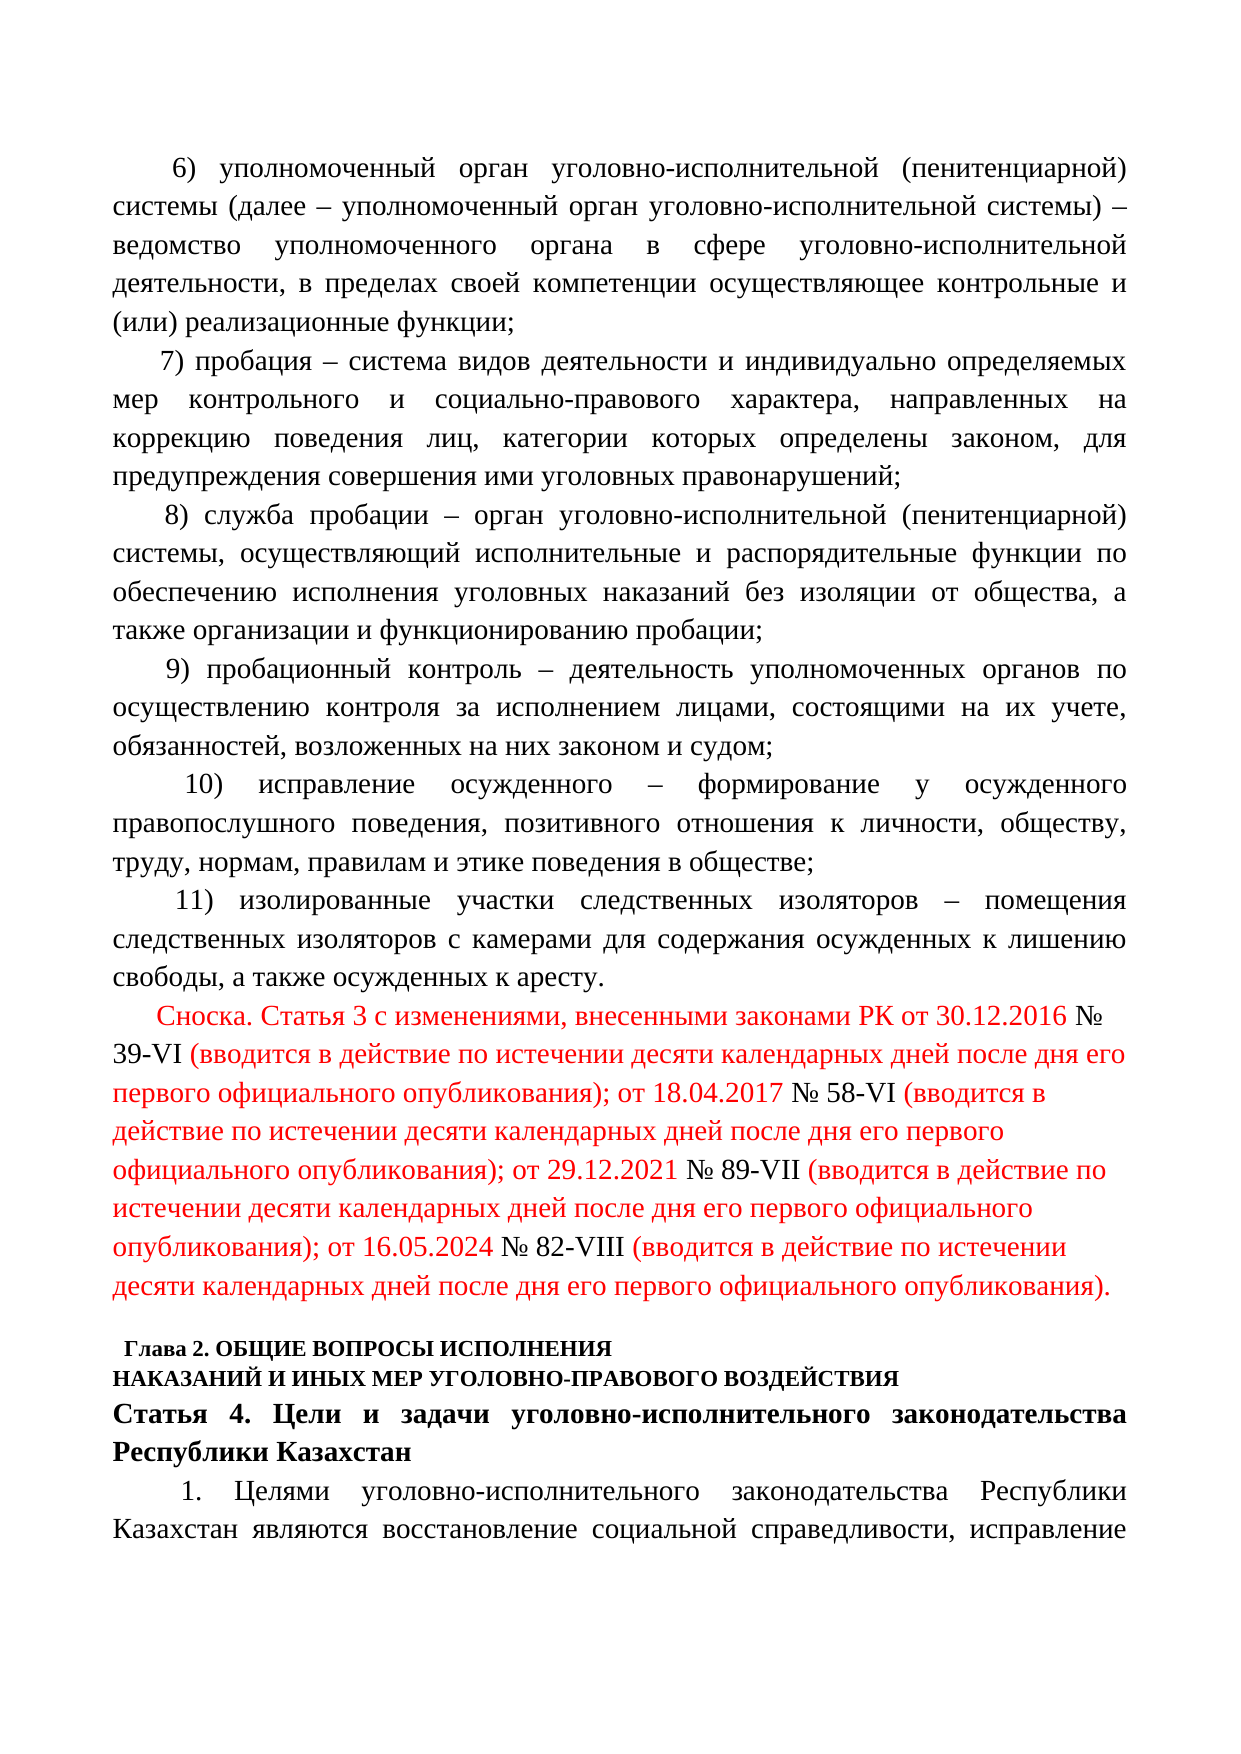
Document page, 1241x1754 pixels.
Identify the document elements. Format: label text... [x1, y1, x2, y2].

text 8) служба пробации – орган уголовно-исполнительной (пенитенциарной) системы, осуществляющий исполнительные и распорядительные функции по обеспечению исполнения уголовных наказаний без изоляции от общества, а также организации и функционированию пробации; [112, 497, 1128, 646]
text 11) изолированные участки следственных изоляторов – помещения следственных изоляторов с камерами для содержания осужденных к лишению свободы, а также осужденных к аресту. [112, 882, 1128, 993]
text 6) уполномоченный орган уголовно-исполнительной (пенитенциарной) системы (далее – уполномоченный орган уголовно-исполнительной системы) – ведомство уполномоченного органа в сфере уголовно-исполнительной деятельности, в пределах своей компетенции осуществляющее контрольные и (или) реализационные функции; [112, 150, 1128, 338]
text Глава 2. ОБЩИЕ ВОПРОСЫ ИСПОЛНЕНИЯ НАКАЗАНИЙ И ИНЫХ МЕР УГОЛОВНО-ПРАВОВОГО ВОЗДЕЙСТВИЯ [112, 1335, 1128, 1392]
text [112, 1473, 1128, 1545]
text Сноска. Статья 3 с изменениями, внесенными законами РК от 30.12.2016 № 39-VІ (вводится в действие по истечении десяти календарных дней после дня его первого официального опубликования); от 18.04.2017 № 58-VI (вводится в действие по истечении десяти календарных дней после дня его первого официального опубликования); от 29.12.2021 № 89-VII (вводится в действие по истечении десяти календарных дней после дня его первого официального опубликования); от 16.05.2024 № 82-VIII (вводится в действие по истечении десяти календарных дней после дня его первого официального опубликования). [112, 998, 1128, 1331]
text Статья 4. Цели и задачи уголовно-исполнительного законодательства Республики Казахстан [112, 1396, 1128, 1468]
text 10) исправление осужденного – формирование у осужденного правопослушного поведения, позитивного отношения к личности, обществу, труду, нормам, правилам и этике поведения в обществе; [112, 767, 1128, 877]
text 7) пробация – система видов деятельности и индивидуально определяемых мер контрольного и социально-правового характера, направленных на коррекцию поведения лиц, категории которых определены законом, для предупреждения совершения ими уголовных правонарушений; [112, 343, 1128, 492]
text 9) пробационный контроль – деятельность уполномоченных органов по осуществлению контроля за исполнением лицами, состоящими на их учете, обязанностей, возложенных на них законом и судом; [112, 651, 1128, 762]
